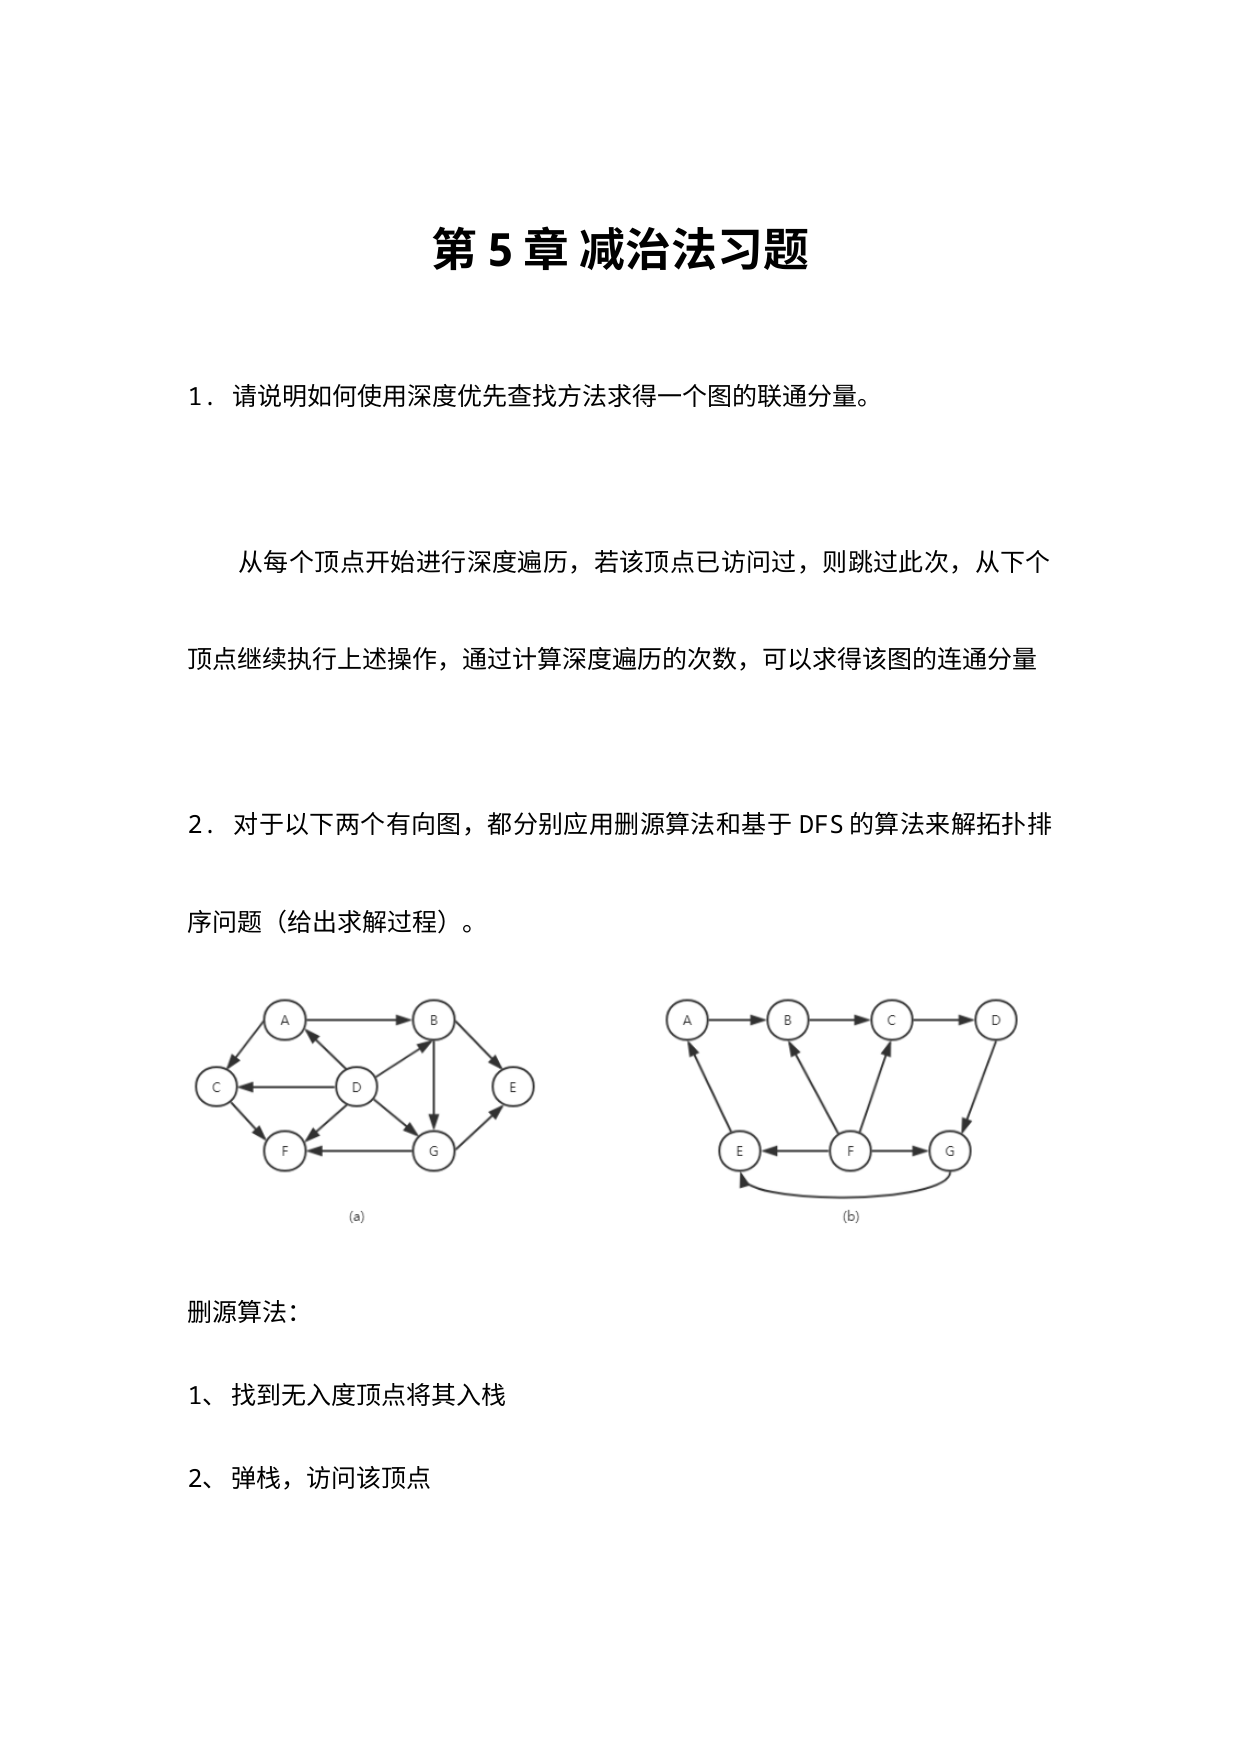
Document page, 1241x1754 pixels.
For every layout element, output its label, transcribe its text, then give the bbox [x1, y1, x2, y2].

list 弹栈，访问该顶点 [187, 1444, 1053, 1509]
subtitle 第5章 减治法习题 [187, 197, 1053, 295]
text 删源算法： [187, 1278, 1053, 1343]
text 1. 请说明如何使用深度优先查找方法求得一个图的联通分量。 [187, 362, 1053, 427]
text 2. 对于以下两个有向图，都分别应用删源算法和基于DFS的算法来解拓扑排序问题（给出求解过程）。 [187, 790, 1053, 953]
list 找到无入度顶点将其入栈 [187, 1361, 1053, 1426]
text 从每个顶点开始进行深度遍历，若该顶点已访问过，则跳过此次，从下个顶点继续执行上述操作，通过计算深度遍历的次数，可以求得该图的连通分量 [187, 528, 1053, 690]
